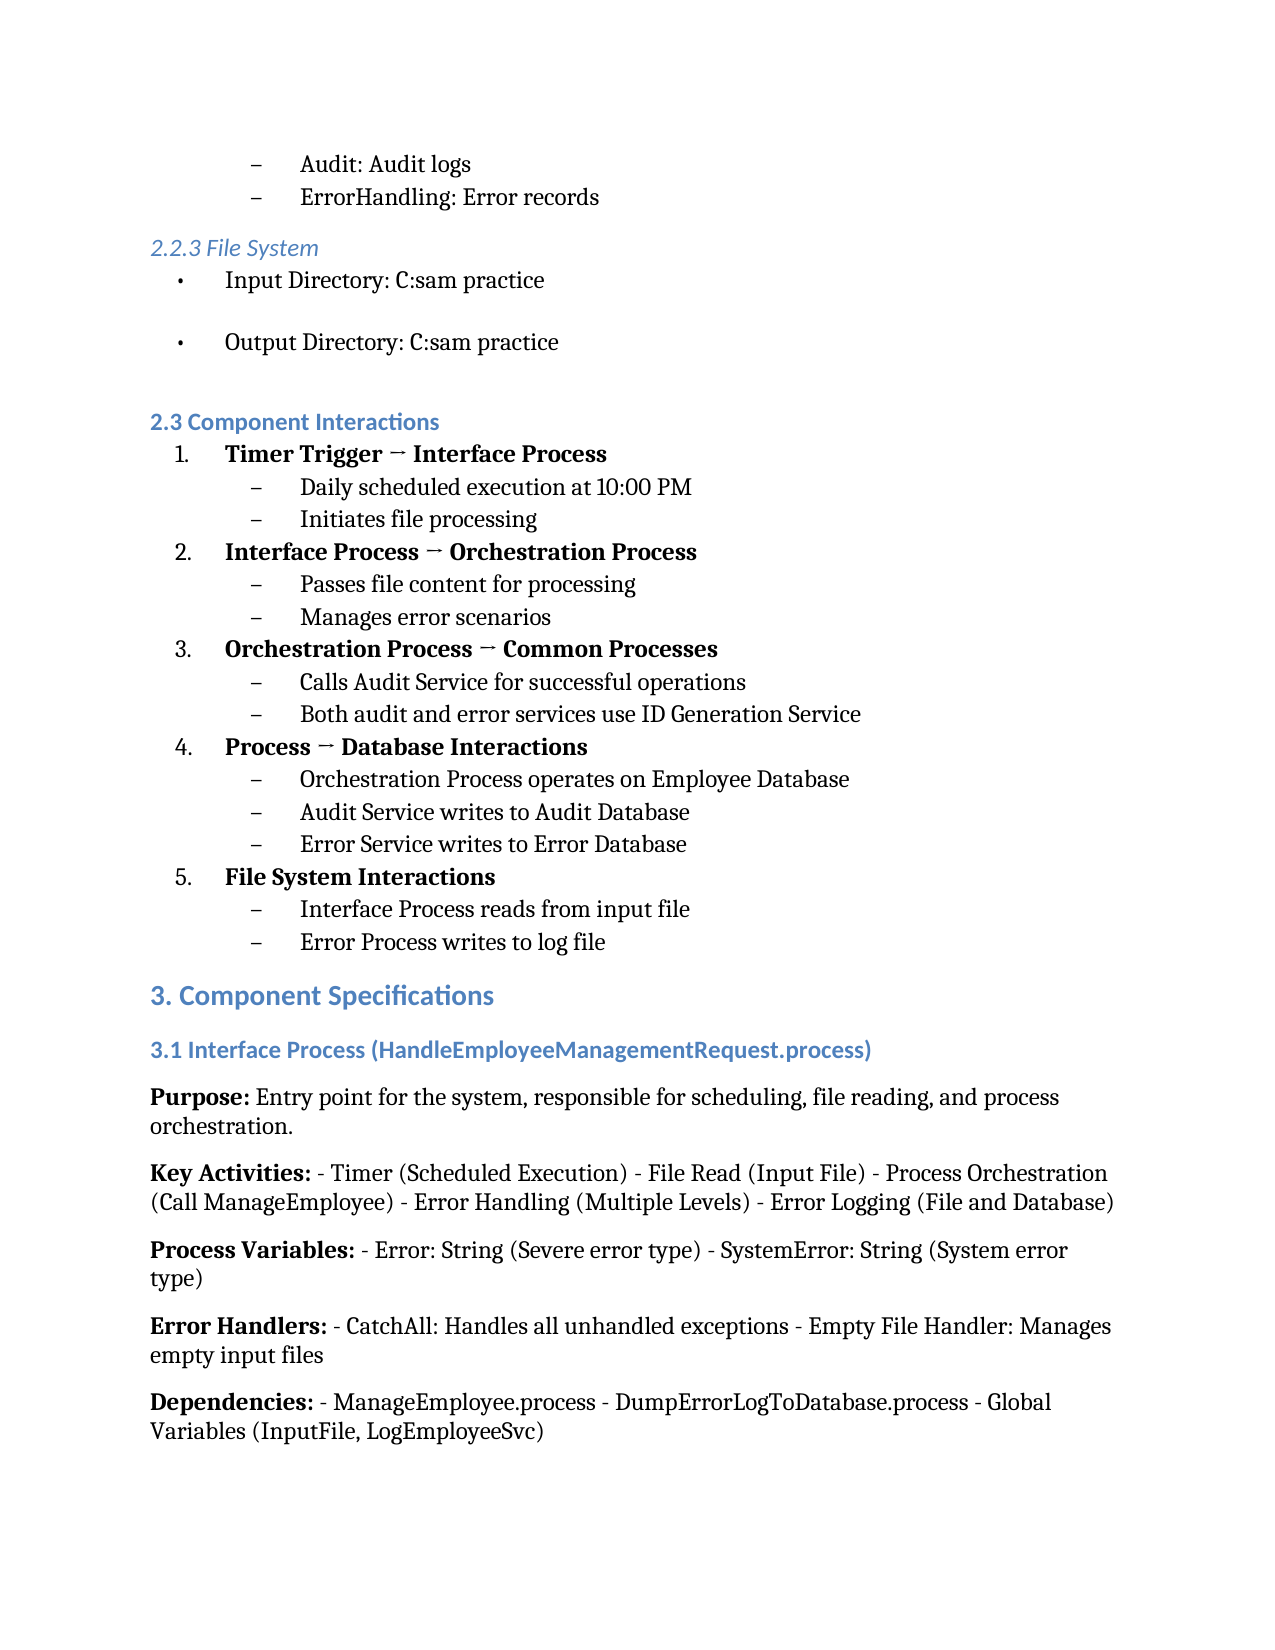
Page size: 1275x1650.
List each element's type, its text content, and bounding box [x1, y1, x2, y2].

list Output Directory: C:sam practice [175, 328, 1125, 385]
list Manages error scenarios [250, 603, 1125, 631]
text Purpose: Entry point for the system, responsible for scheduling, file reading, and process orchestration. [150, 1083, 1125, 1141]
list File System Interactions [175, 863, 1125, 891]
list Timer Trigger → Interface Process [175, 440, 1125, 469]
text Process Variables: - Error: String (Severe error type) - SystemError: String (System error type) [150, 1236, 1125, 1293]
list Process → Database Interactions [175, 733, 1125, 761]
list Calls Audit Service for successful operations [250, 668, 1125, 696]
list Interface Process → Orchestration Process [175, 538, 1125, 566]
list Daily scheduled execution at 10:00 PM [250, 473, 1125, 501]
list Input Directory: C:sam practice [175, 266, 1125, 324]
list Interface Process reads from input file [250, 895, 1125, 924]
subtitle 2.3 Component Interactions [150, 406, 1125, 436]
text Dependencies: - ManageEmployee.process - DumpErrorLogToDatabase.process - Global Variables (InputFile, LogEmployeeSvc) [150, 1388, 1125, 1446]
list Initiates file processing [250, 505, 1125, 534]
subtitle 3.1 Interface Process (HandleEmployeeManagementRequest.process) [150, 1034, 1125, 1064]
text Error Handlers: - CatchAll: Handles all unhandled exceptions - Empty File Handler: Manages empty input files [150, 1312, 1125, 1369]
subtitle 3. Component Specifications [150, 977, 1125, 1013]
text Key Activities: - Timer (Scheduled Execution) - File Read (Input File) - Process Orchestration (Call ManageEmployee) - Error Handling (Multiple Levels) - Error Logging (File and Database) [150, 1159, 1125, 1217]
list Orchestration Process operates on Employee Database [250, 765, 1125, 794]
list Both audit and error services use ID Generation Service [250, 700, 1125, 729]
list Error Process writes to log file [250, 928, 1125, 956]
list Error Service writes to Error Database [250, 830, 1125, 859]
list Orchestration Process → Common Processes [175, 635, 1125, 664]
subtitle 2.2.3 File System [150, 232, 1125, 263]
list Audit: Audit logs [250, 150, 1125, 179]
list ErrorHandling: Error records [250, 182, 1125, 211]
list Audit Service writes to Audit Database [250, 798, 1125, 826]
list Passes file content for processing [250, 570, 1125, 599]
